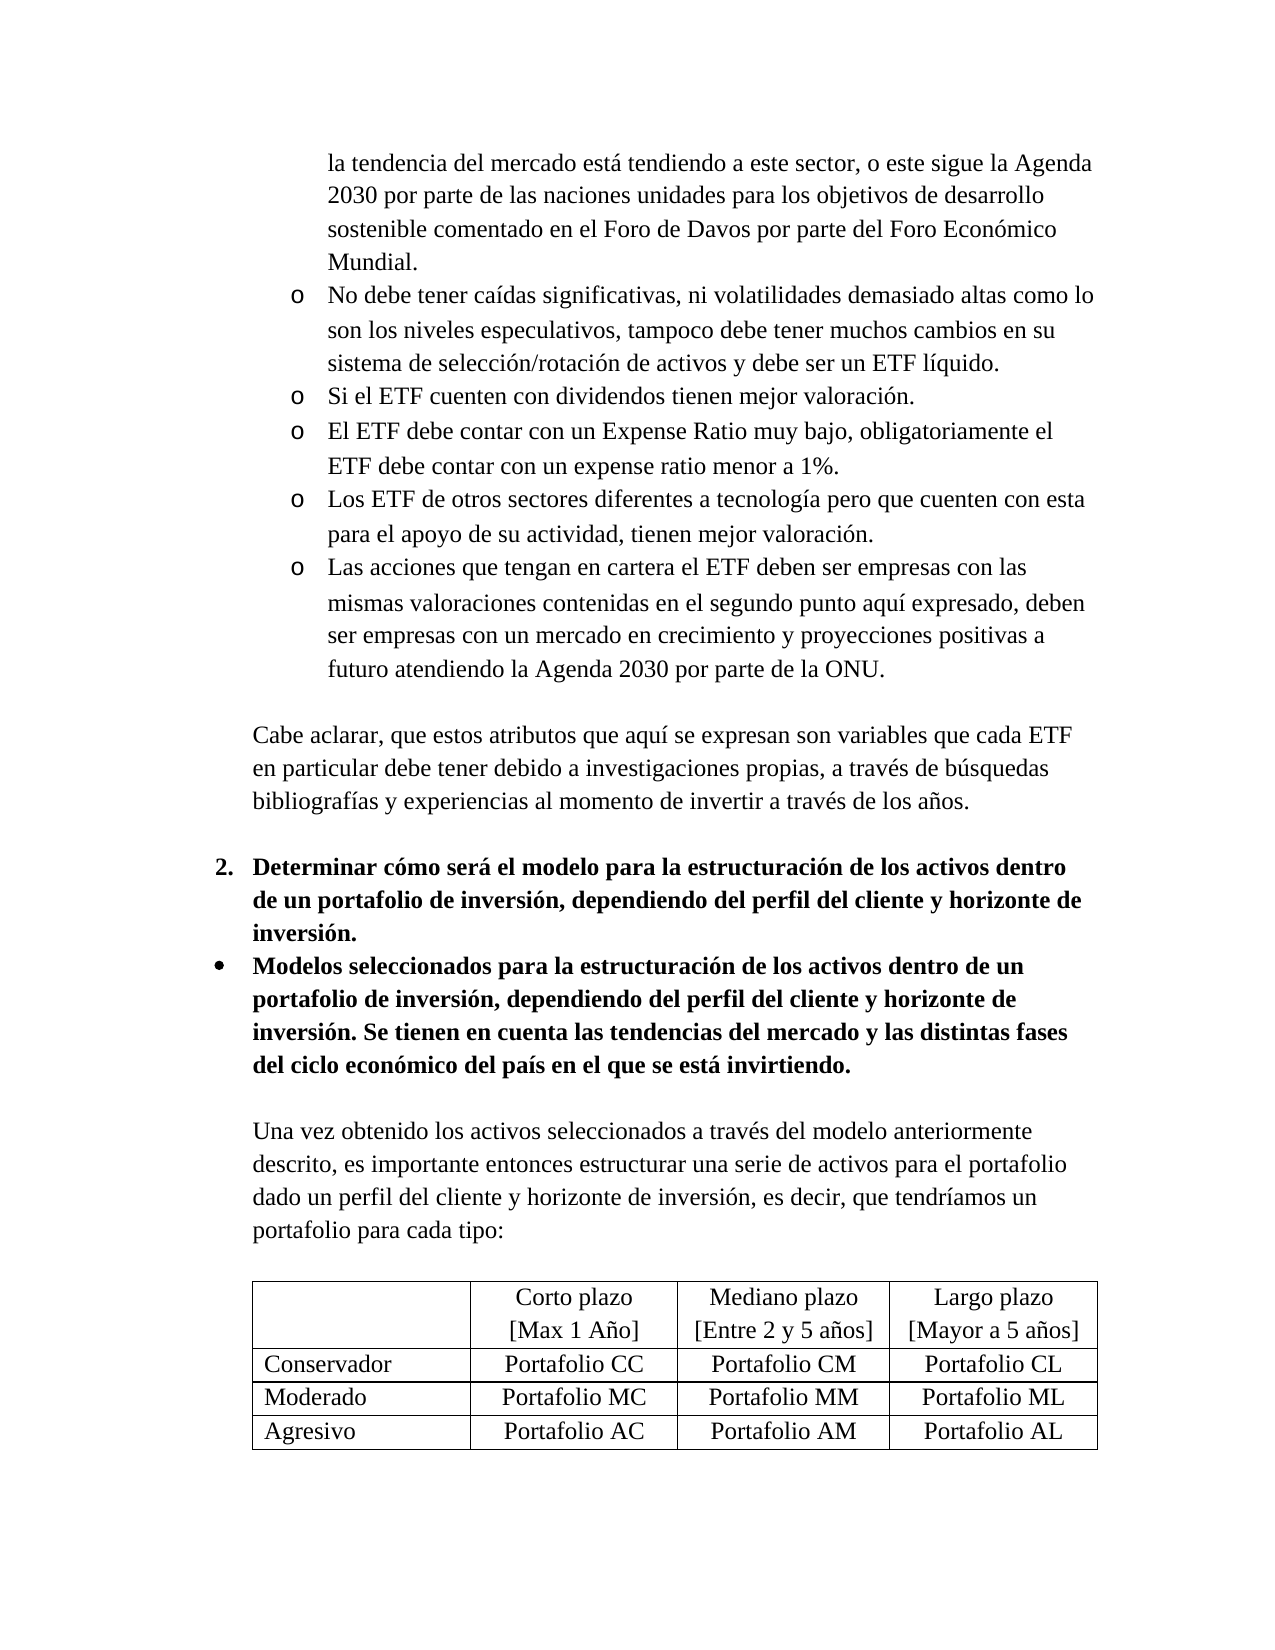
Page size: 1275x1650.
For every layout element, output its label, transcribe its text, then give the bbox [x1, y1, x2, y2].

list Los ETF de otros sectores diferentes a tecnología pero que cuenten con esta para el apoyo de su actividad, tienen mejor valoración. [290, 484, 1098, 548]
table_cell Portafolio CC [471, 1349, 677, 1381]
table_cell Portafolio AC [471, 1416, 677, 1449]
table_cell Conservador [253, 1349, 470, 1381]
table_cell Portafolio ML [890, 1383, 1097, 1415]
table_cell Portafolio MM [678, 1383, 889, 1415]
list Cabe aclarar, que estos atributos que aquí se expresan son variables que cada ETF en particular debe tener debido a investigaciones propias, a través de búsquedas bibliografías y experiencias al momento de invertir a través de los años. [252, 720, 1098, 814]
table_cell Portafolio CM [678, 1349, 889, 1381]
table_header Largo plazo [Mayor a 5 años] [890, 1282, 1097, 1348]
table_header [253, 1282, 470, 1348]
list El ETF debe contar con un Expense Ratio muy bajo, obligatoriamente el ETF debe contar con un expense ratio menor a 1%. [290, 416, 1098, 480]
table_cell Moderado [253, 1383, 470, 1415]
list Si el ETF cuenten con dividendos tienen mejor valoración. [290, 381, 1098, 412]
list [290, 148, 1098, 275]
list No debe tener caídas significativas, ni volatilidades demasiado altas como lo son los niveles especulativos, tampoco debe tener muchos cambios en su sistema de selección/rotación de activos y debe ser un ETF líquido. [290, 280, 1098, 377]
table_cell Portafolio CL [890, 1349, 1097, 1381]
list Una vez obtenido los activos seleccionados a través del modelo anteriormente descrito, es importante entonces estructurar una serie de activos para el portafolio dado un perfil del cliente y horizonte de inversión, es decir, que tendríamos un portafolio para cada tipo: [252, 1116, 1098, 1244]
table_cell Portafolio MC [471, 1383, 677, 1415]
list Las acciones que tengan en cartera el ETF deben ser empresas con las mismas valoraciones contenidas en el segundo punto aquí expresado, deben ser empresas con un mercado en crecimiento y proyecciones positivas a futuro atendiendo la Agenda 2030 por parte de la ONU. [290, 552, 1098, 682]
list Modelos seleccionados para la estructuración de los activos dentro de un portafolio de inversión, dependiendo del perfil del cliente y horizonte de inversión. Se tienen en cuenta las tendencias del mercado y las distintas fases del ciclo económico del país en el que se está invirtiendo. [215, 951, 1098, 1079]
table_cell Portafolio AM [678, 1416, 889, 1449]
table_header Mediano plazo [Entre 2 y 5 años] [678, 1282, 889, 1348]
table_cell Portafolio AL [890, 1416, 1097, 1449]
list Determinar cómo será el modelo para la estructuración de los activos dentro de un portafolio de inversión, dependiendo del perfil del cliente y horizonte de inversión. [215, 852, 1098, 947]
table_cell Agresivo [253, 1416, 470, 1449]
table_header Corto plazo [Max 1 Año] [471, 1282, 677, 1348]
